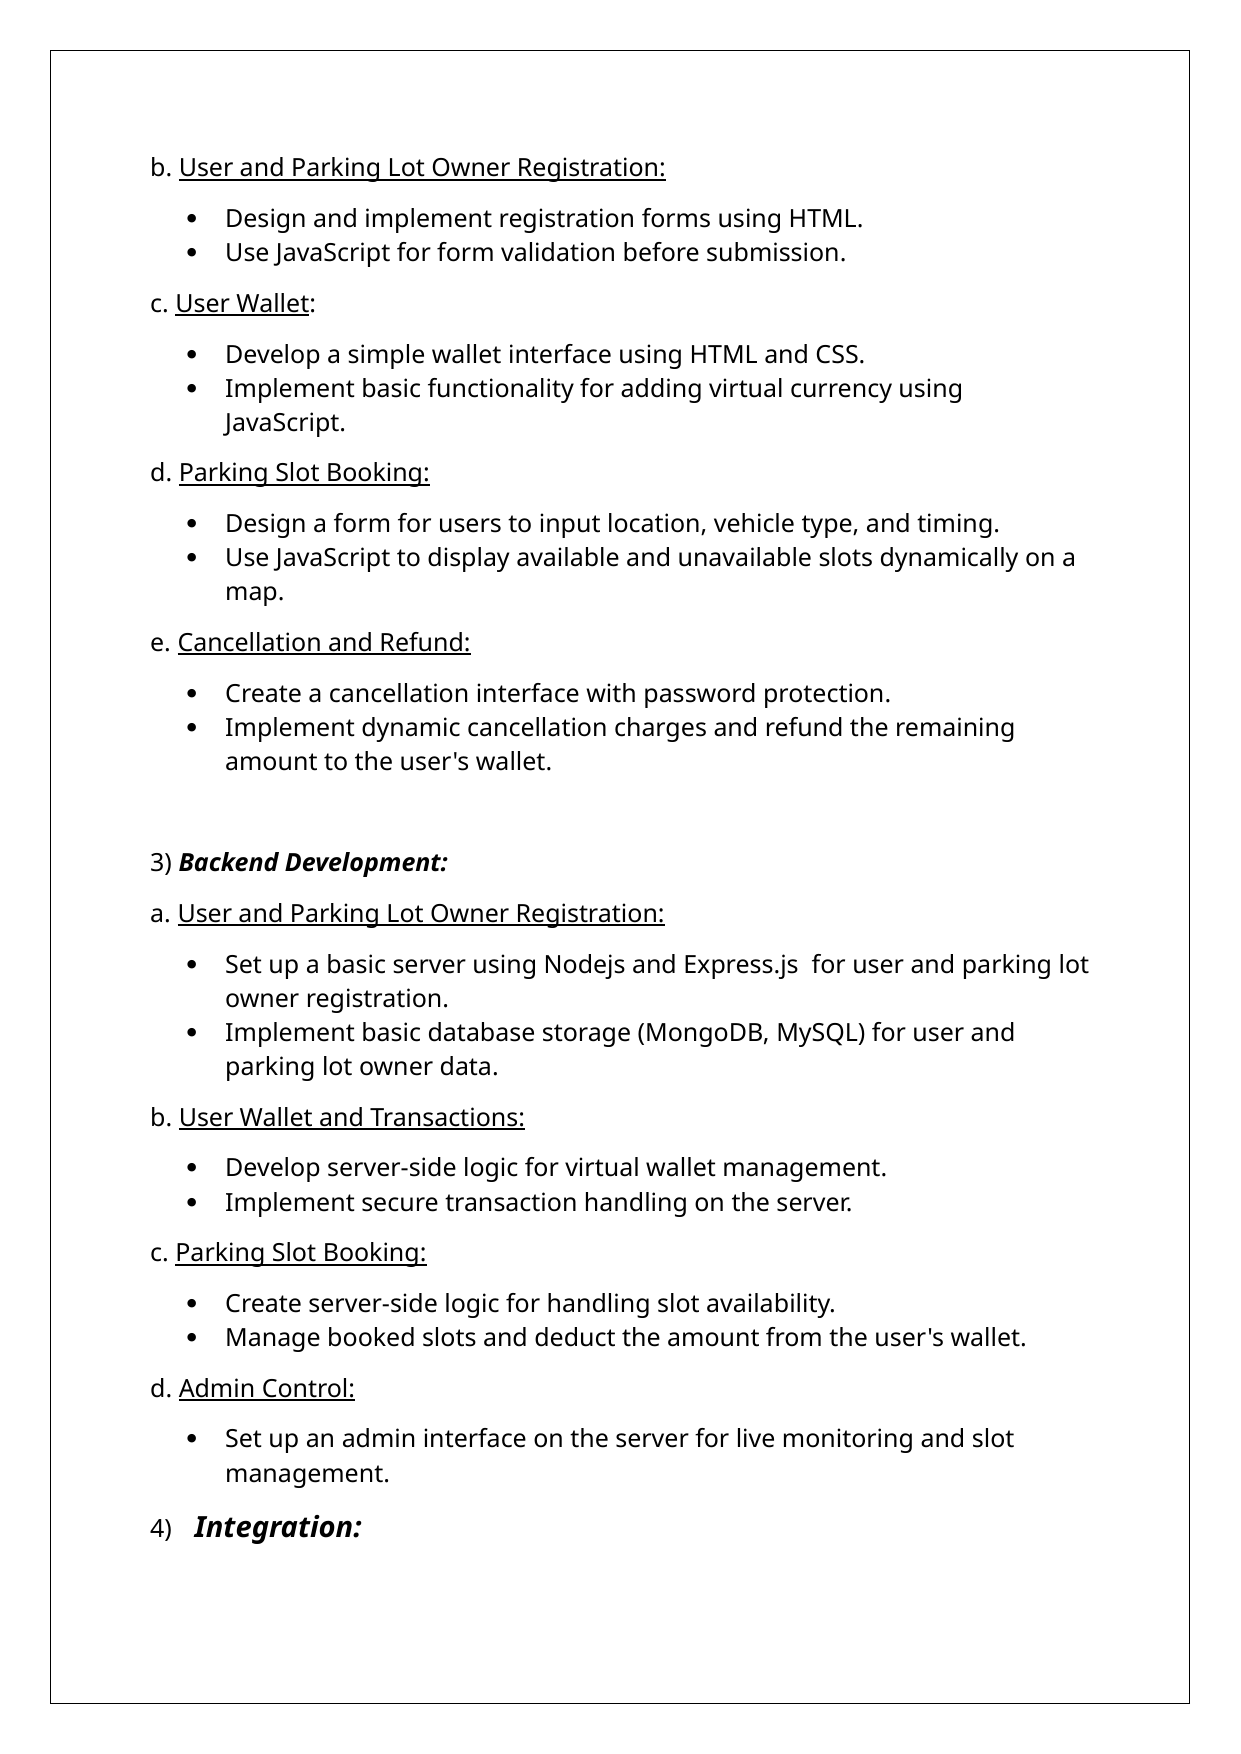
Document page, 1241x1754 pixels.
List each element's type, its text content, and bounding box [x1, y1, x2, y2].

text c. Parking Slot Booking: [150, 1235, 1090, 1269]
list Create a cancellation interface with password protection. [187, 675, 1090, 709]
list Use JavaScript to display available and unavailable slots dynamically on a map. [187, 540, 1090, 608]
list Set up a basic server using Nodejs and Express.js for user and parking lot owner registration. [187, 946, 1090, 1014]
list Implement basic functionality for adding virtual currency using JavaScript. [187, 370, 1090, 438]
text b. User and Parking Lot Owner Registration: [150, 150, 1090, 184]
list Set up an admin interface on the server for live monitoring and slot management. [187, 1421, 1090, 1489]
list Implement basic database storage (MongoDB, MySQL) for user and parking lot owner data. [187, 1014, 1090, 1083]
list Implement dynamic cancellation charges and refund the remaining amount to the user's wallet. [187, 709, 1090, 778]
list Design a form for users to input location, vehicle type, and timing. [187, 506, 1090, 540]
list Develop server-side logic for virtual wallet management. [187, 1150, 1090, 1184]
list Design and implement registration forms using HTML. [187, 201, 1090, 235]
list Manage booked slots and deduct the amount from the user's wallet. [187, 1320, 1090, 1354]
text b. User Wallet and Transactions: [150, 1099, 1090, 1133]
text a. User and Parking Lot Owner Registration: [150, 896, 1090, 930]
text c. User Wallet: [150, 286, 1090, 319]
list Develop a simple wallet interface using HTML and CSS. [187, 336, 1090, 370]
text d. Parking Slot Booking: [150, 455, 1090, 489]
text 3) Backend Development: [150, 845, 1090, 879]
text e. Cancellation and Refund: [150, 625, 1090, 659]
list Use JavaScript for form validation before submission. [187, 235, 1090, 269]
list Implement secure transaction handling on the server. [187, 1184, 1090, 1218]
text d. Admin Control: [150, 1370, 1090, 1404]
list Create server-side logic for handling slot availability. [187, 1286, 1090, 1320]
text 4) Integration: [150, 1506, 1090, 1546]
